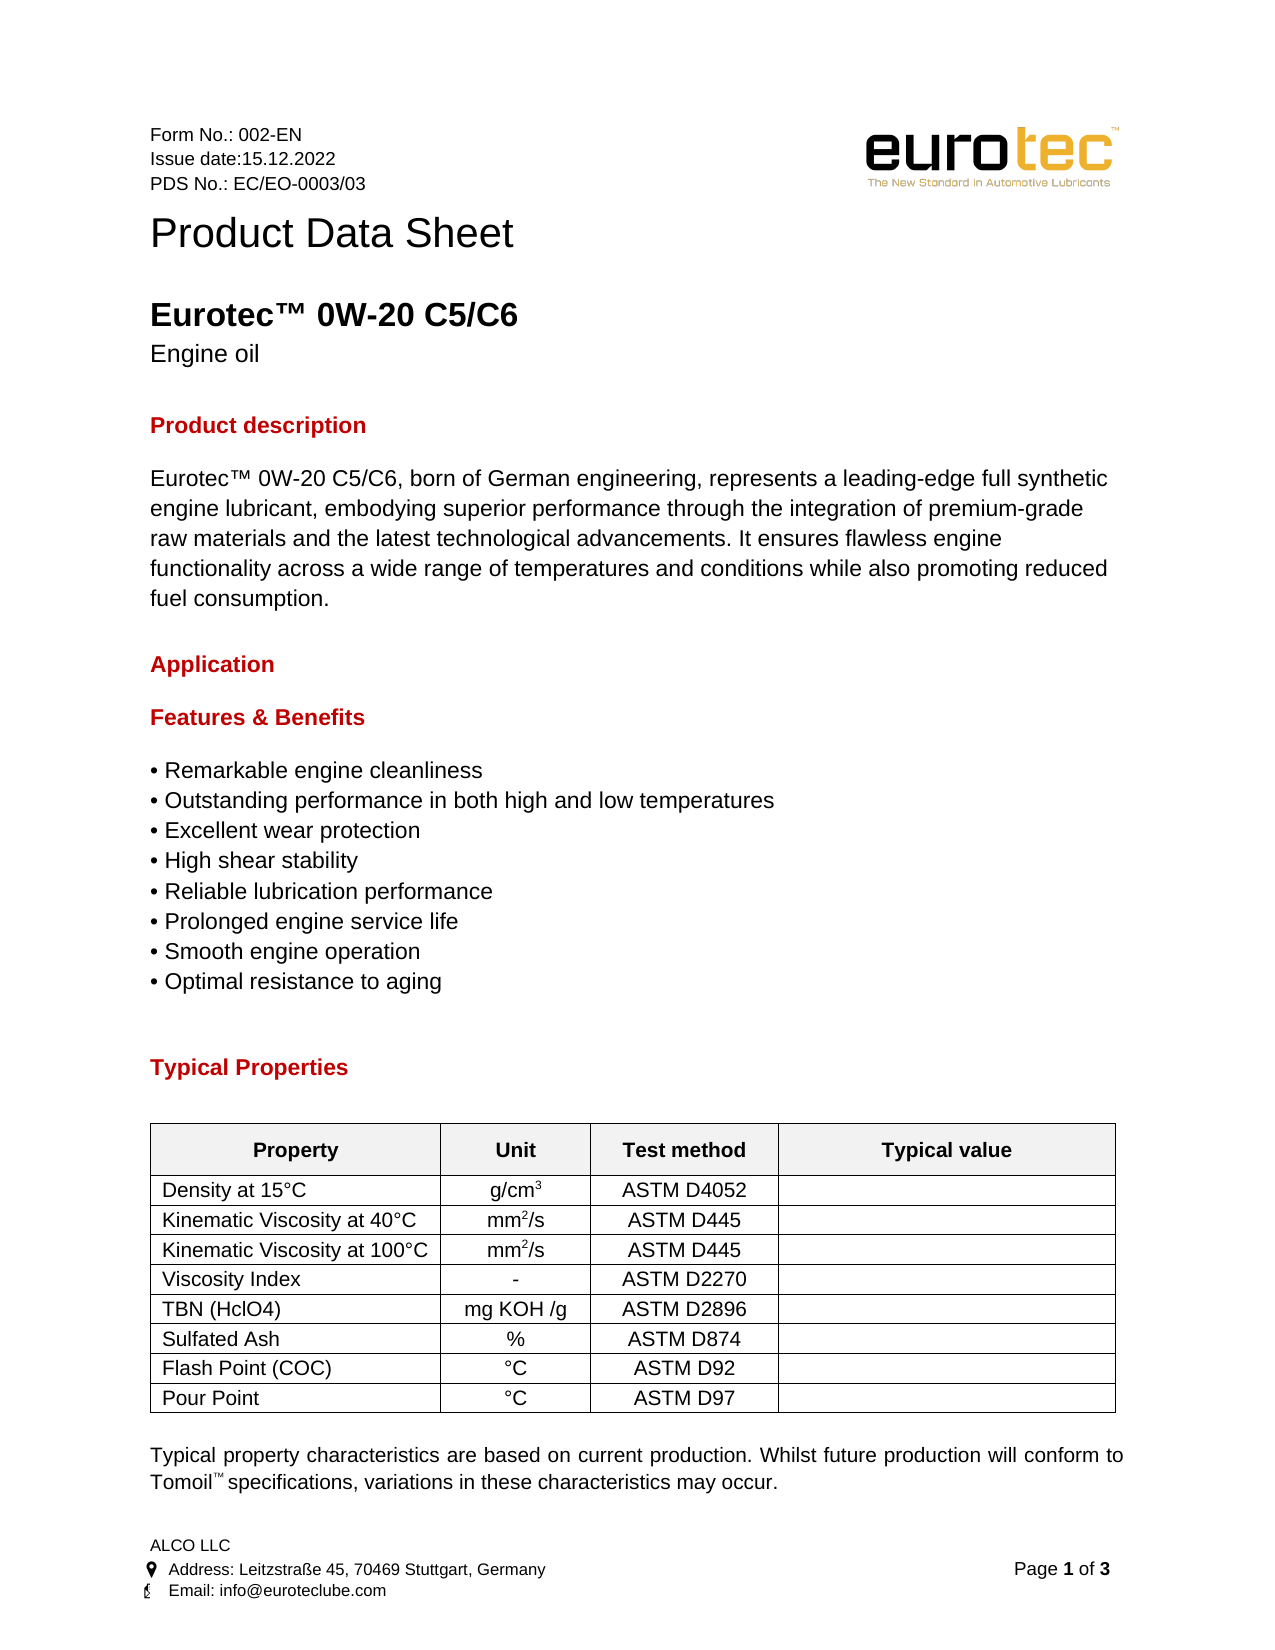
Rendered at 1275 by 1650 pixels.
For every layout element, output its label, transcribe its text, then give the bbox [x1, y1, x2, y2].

table_cell - [441, 1265, 590, 1293]
table_cell [779, 1206, 1115, 1234]
table_cell % [441, 1324, 590, 1353]
table_header Unit [441, 1124, 590, 1175]
table_cell ASTM D874 [591, 1324, 778, 1353]
table_cell Pour Point [151, 1384, 440, 1412]
table_cell Density at 15°C [151, 1176, 440, 1204]
table_header Property [151, 1124, 440, 1175]
text Typical property characteristics are based on current production. Whilst future production will conform to Tomoil™ specifications, variations in these characteristics may occur. [150, 1442, 1125, 1494]
table_cell Flash Point (COC) [151, 1354, 440, 1383]
table_cell mm2/s [441, 1206, 590, 1234]
table_header Test method [591, 1124, 778, 1175]
text Typical Properties [150, 1053, 1125, 1080]
text Product Data Sheet [150, 209, 1125, 257]
table_header Typical value [779, 1124, 1115, 1175]
table_cell °C [441, 1384, 590, 1412]
table_cell ASTM D92 [591, 1354, 778, 1383]
table_cell [779, 1265, 1115, 1293]
table_cell [779, 1235, 1115, 1264]
picture [859, 73, 1125, 209]
text Application [150, 651, 1125, 678]
table_cell ASTM D97 [591, 1384, 778, 1412]
table_cell ASTM D445 [591, 1235, 778, 1264]
text Eurotec™ 0W-20 C5/C6, born of German engineering, represents a leading-edge full synthetic engine lubricant, embodying superior performance through the integration of premium-grade raw materials and the latest technological advancements. It ensures flawless engine functionality across a wide range of temperatures and conditions while also promoting reduced fuel consumption. [150, 464, 1125, 612]
text Engine oil [150, 339, 1125, 368]
table_cell [779, 1295, 1115, 1323]
table_cell [779, 1384, 1115, 1412]
table_cell [779, 1176, 1115, 1204]
table_cell mm2/s [441, 1235, 590, 1264]
table_cell mg KOH /g [441, 1295, 590, 1323]
table_cell Kinematic Viscosity at 100°C [151, 1235, 440, 1264]
table_cell Viscosity Index [151, 1265, 440, 1293]
table_cell Sulfated Ash [151, 1324, 440, 1353]
table_cell ASTM D4052 [591, 1176, 778, 1204]
table_cell g/cm3 [441, 1176, 590, 1204]
table_cell ASTM D445 [591, 1206, 778, 1234]
table_cell ASTM D2896 [591, 1295, 778, 1323]
table_cell [779, 1324, 1115, 1353]
table_cell °C [441, 1354, 590, 1383]
table_cell ASTM D2270 [591, 1265, 778, 1293]
table_cell TBN (HclO4) [151, 1295, 440, 1323]
table_cell Kinematic Viscosity at 40°C [151, 1206, 440, 1234]
text • Remarkable engine cleanliness • Outstanding performance in both high and low temperatures • Excellent wear protection • High shear stability • Reliable lubrication performance • Prolonged engine service life • Smooth engine operation • Optimal resistance to aging [150, 757, 1125, 995]
text Eurotec™ 0W-20 C5/C6 [150, 295, 1125, 333]
picture [141, 1558, 163, 1599]
table_cell [779, 1354, 1115, 1383]
text Features & Benefits [150, 704, 1125, 731]
text Product description [150, 412, 1125, 438]
